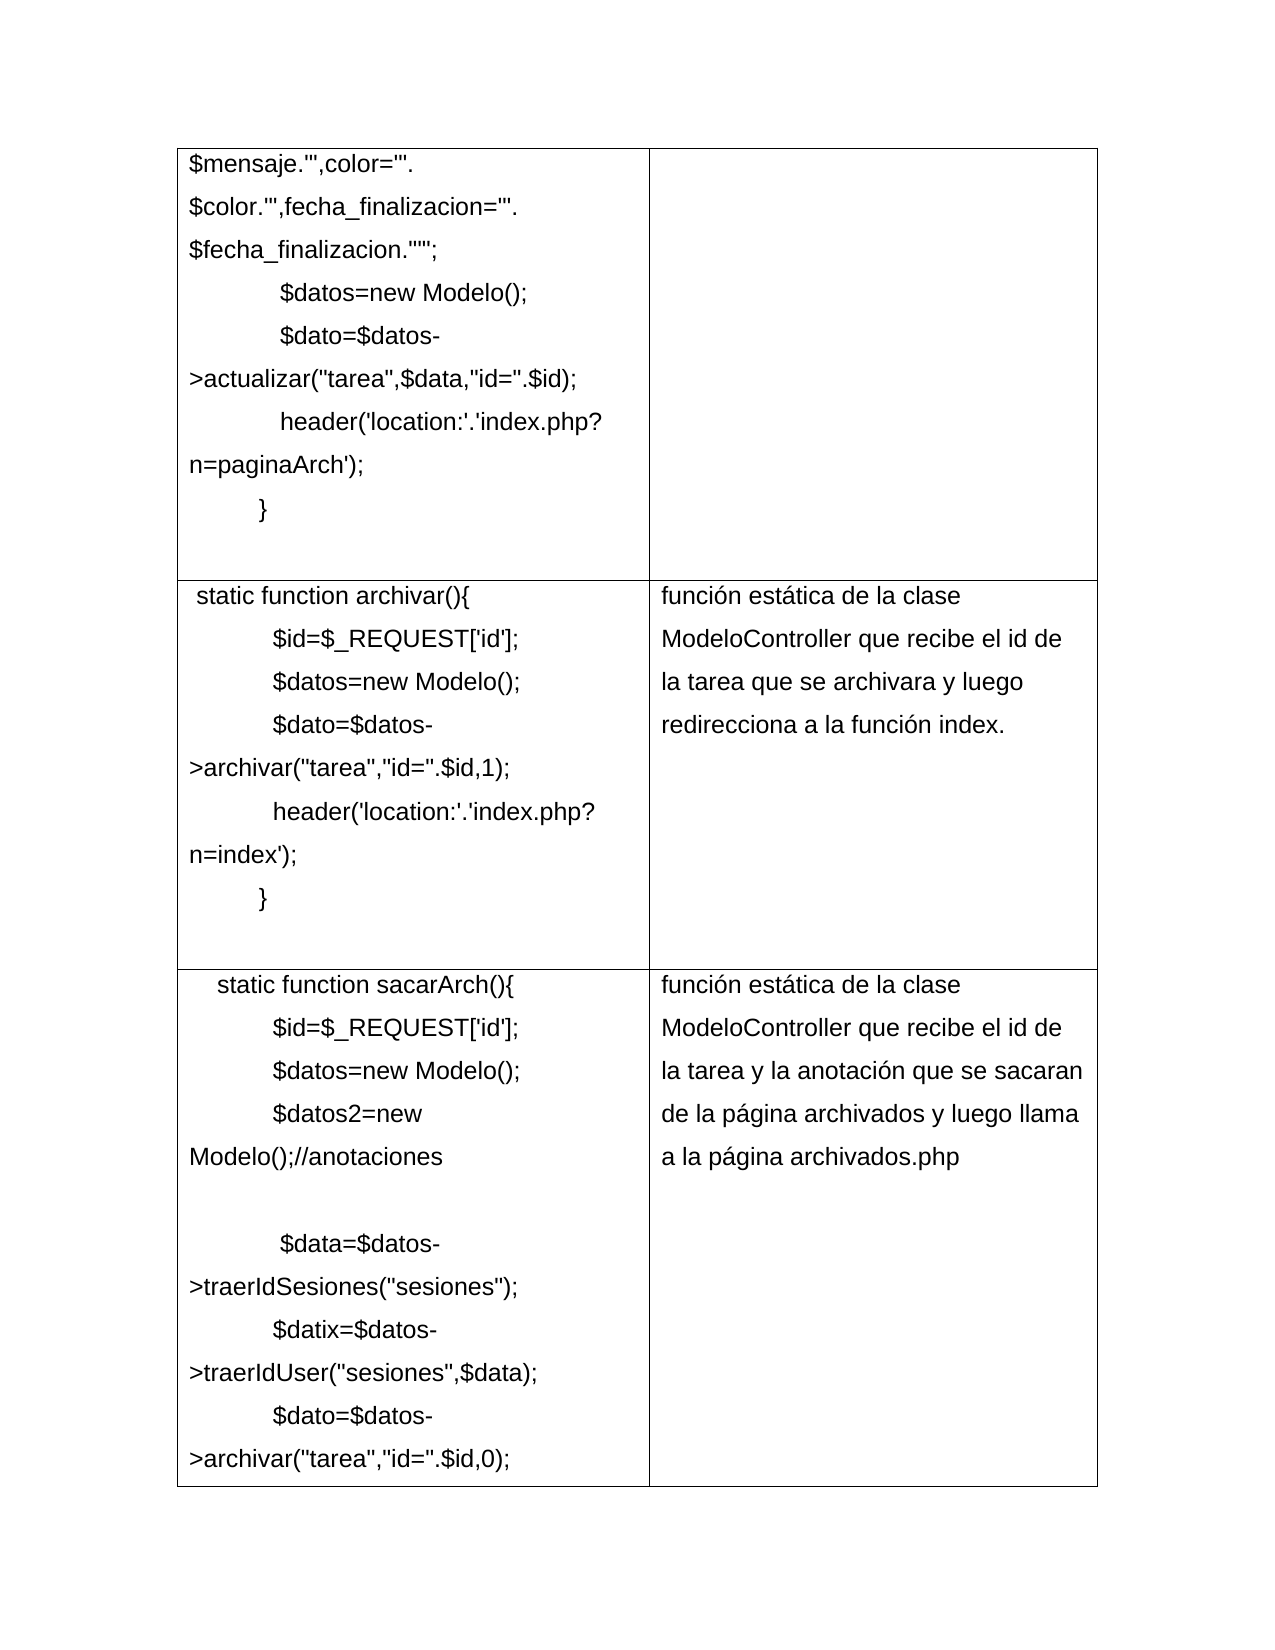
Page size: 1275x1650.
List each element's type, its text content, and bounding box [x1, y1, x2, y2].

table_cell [650, 970, 1097, 1486]
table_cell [178, 970, 649, 1486]
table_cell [650, 149, 1097, 580]
table_cell static function archivar(){ $id=$_REQUEST['id']; $datos=new Modelo(); $dato=$datos->archivar("tarea","id=".$id,1); header('location:'.'index.php?n=index'); } [178, 581, 649, 969]
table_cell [178, 149, 649, 580]
table_cell función estática de la clase ModeloController que recibe el id de la tarea que se archivara y luego redirecciona a la función index. [650, 581, 1097, 969]
